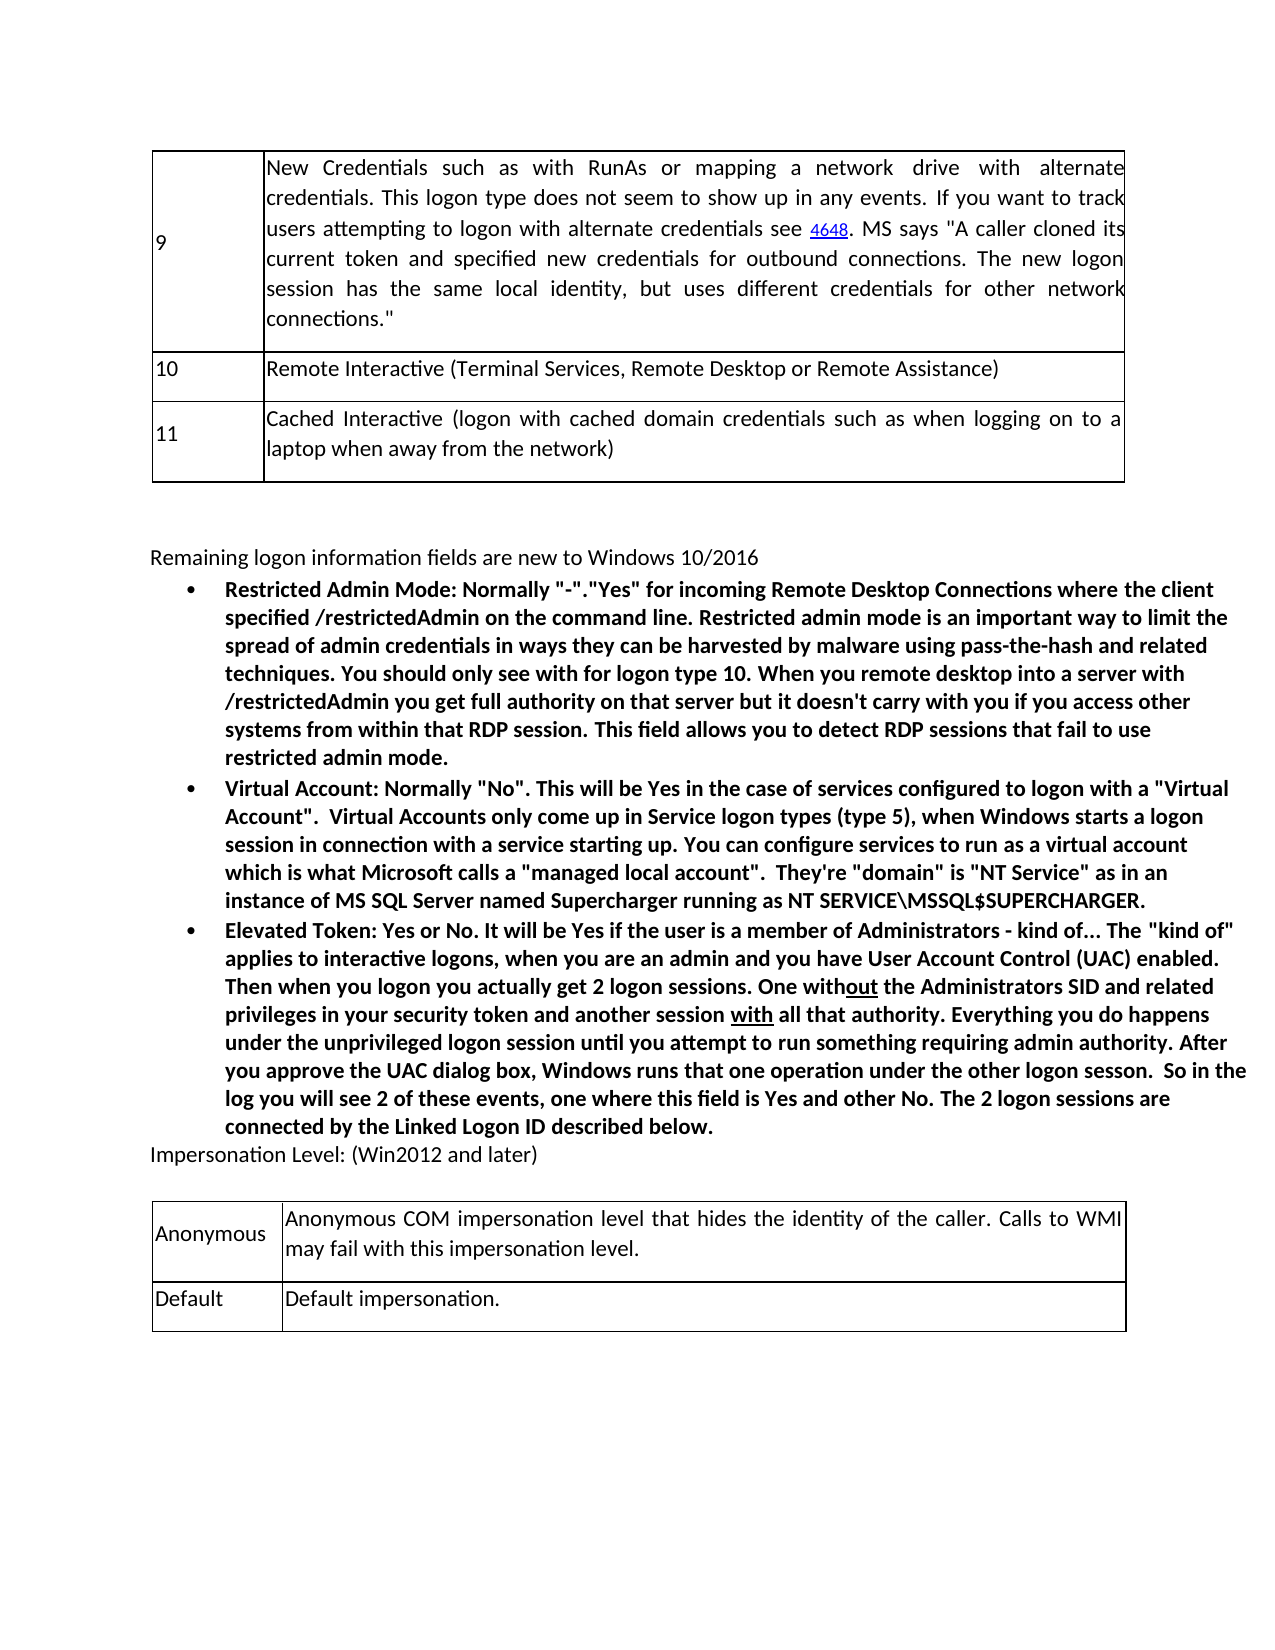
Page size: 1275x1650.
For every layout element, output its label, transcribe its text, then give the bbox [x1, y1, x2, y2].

table_header Anonymous [153, 1202, 282, 1281]
table_cell Remote Interactive (Terminal Services, Remote Desktop or Remote Assistance) [265, 353, 1124, 401]
list Restricted Admin Mode: Normally "-"."Yes" for incoming Remote Desktop Connections where the client specified /restrictedAdmin on the command line. Restricted admin mode is an important way to limit the spread of admin credentials in ways they can be harvested by malware using pass-the-hash and related techniques. You should only see with for logon type 10. When you remote desktop into a server with /restrictedAdmin you get full authority on that server but it doesn't carry with you if you access other systems from within that RDP session. This field allows you to detect RDP sessions that fail to use restricted admin mode. [187, 575, 1248, 772]
list Elevated Token: Yes or No. It will be Yes if the user is a member of Administrators - kind of... The "kind of" applies to interactive logons, when you are an admin and you have User Account Control (UAC) enabled. Then when you logon you actually get 2 logon sessions. One without the Administrators SID and related privileges in your security token and another session with all that authority. Everything you do happens under the unprivileged logon session until you attempt to run something requiring admin authority. After you approve the UAC dialog box, Windows runs that one operation under the other logon sesson. So in the log you will see 2 of these events, one where this field is Yes and other No. The 2 logon sessions are connected by the Linked Logon ID described below. [187, 916, 1248, 1140]
text Remaining logon information fields are new to Windows 10/2016 [150, 543, 1126, 571]
table_cell Default impersonation. [283, 1283, 1125, 1331]
table_cell Default [153, 1283, 282, 1331]
table_header 9 [153, 152, 263, 351]
table_cell 10 [153, 353, 263, 401]
table_header Anonymous COM impersonation level that hides the identity of the caller. Calls to WMI may fail with this impersonation level. [283, 1202, 1125, 1281]
table_cell 11 [153, 402, 263, 481]
table_header New Credentials such as with RunAs or mapping a network drive with alternate credentials. This logon type does not seem to show up in any events. If you want to track users attempting to logon with alternate credentials see 4648. MS says "A caller cloned its current token and specified new credentials for outbound connections. The new logon session has the same local identity, but uses different credentials for other network connections." [265, 152, 1124, 351]
table_cell Cached Interactive (logon with cached domain credentials such as when logging on to a laptop when away from the network) [265, 402, 1124, 481]
text Impersonation Level: (Win2012 and later) [150, 1140, 1126, 1168]
list Virtual Account: Normally "No". This will be Yes in the case of services configured to logon with a "Virtual Account". Virtual Accounts only come up in Service logon types (type 5), when Windows starts a logon session in connection with a service starting up. You can configure services to run as a virtual account which is what Microsoft calls a "managed local account". They're "domain" is "NT Service" as in an instance of MS SQL Server named Supercharger running as NT SERVICE\MSSQL$SUPERCHARGER. [187, 774, 1248, 914]
